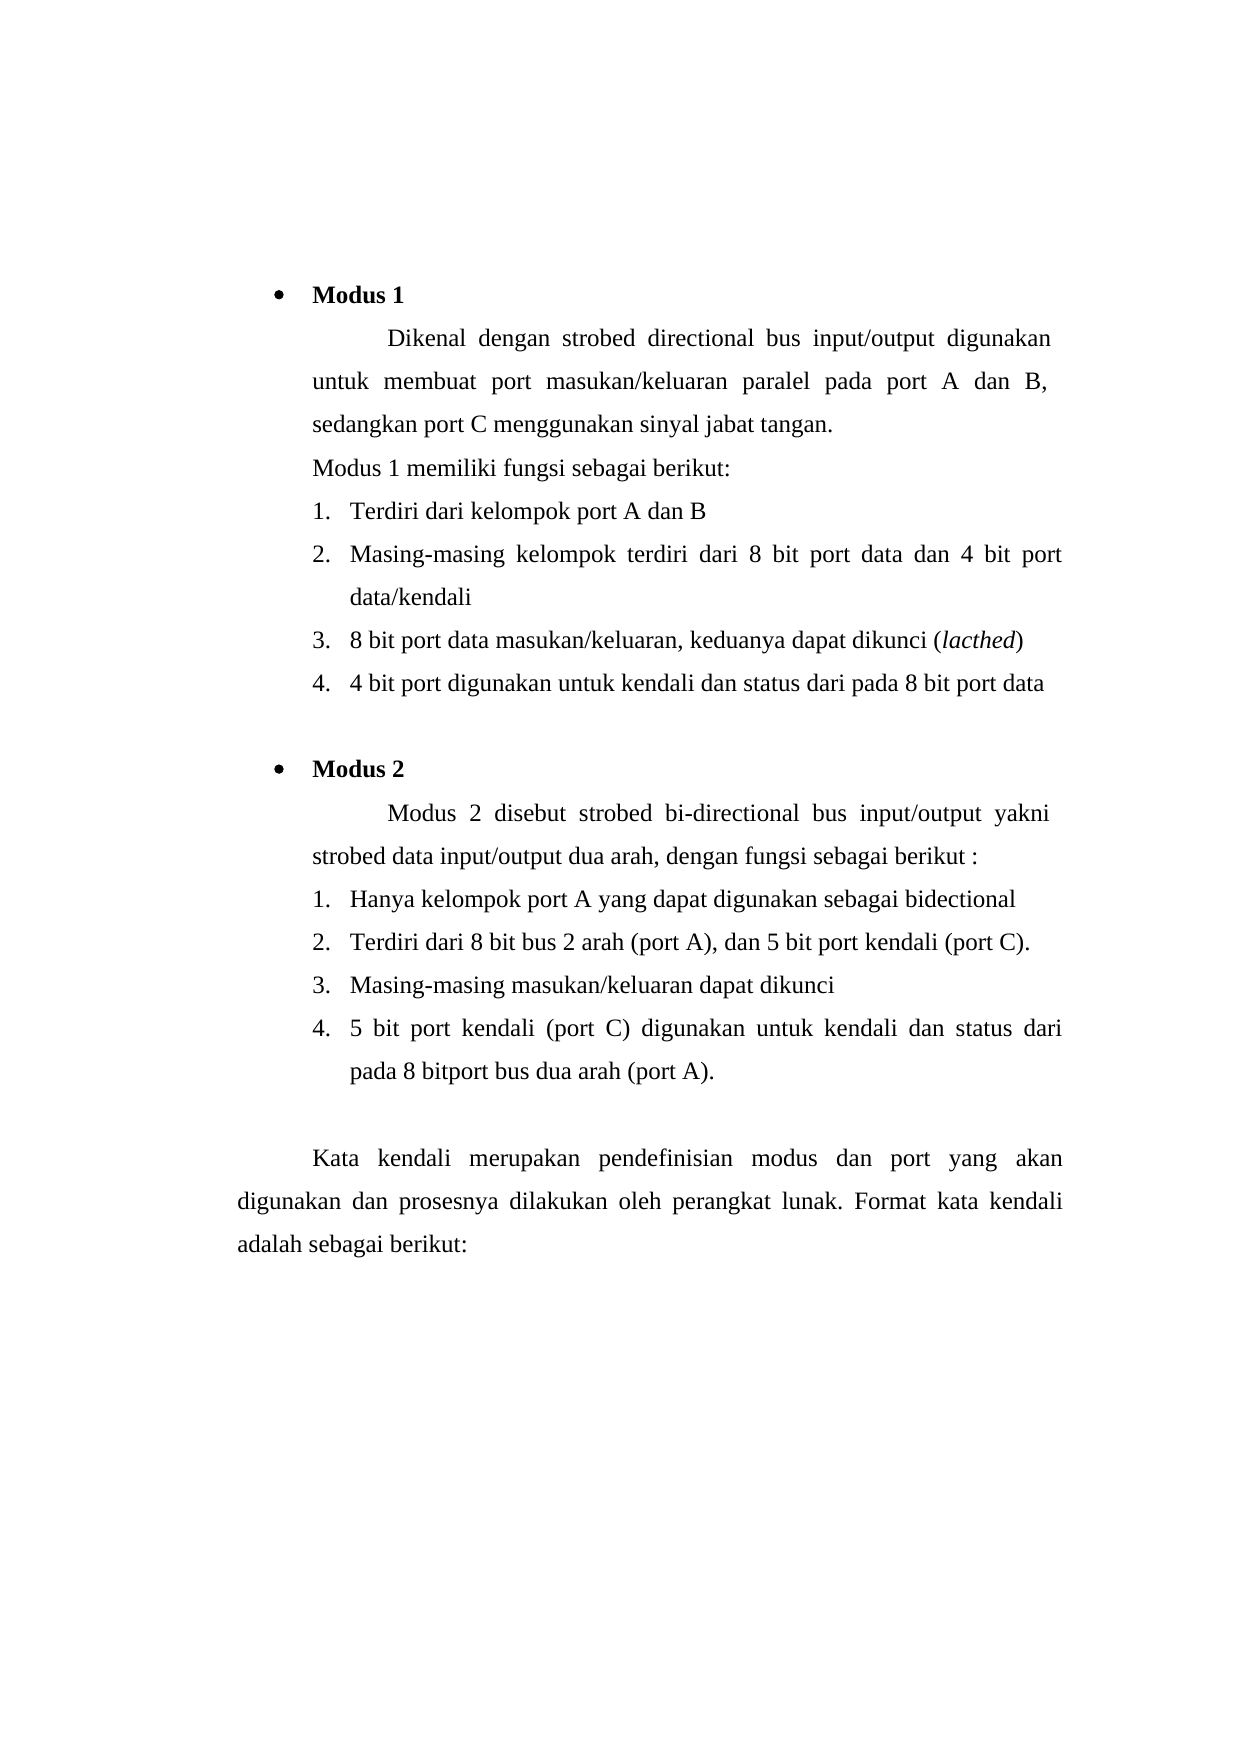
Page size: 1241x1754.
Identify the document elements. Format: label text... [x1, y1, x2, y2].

list Masing-masing kelompok terdiri dari 8 bit port data dan 4 bit port data/kendali [312, 539, 1063, 611]
list Hanya kelompok port A yang dapat digunakan sebagai bidectional [312, 884, 1063, 913]
list Terdiri dari kelompok port A dan B [312, 496, 1063, 524]
text Modus 2 disebut strobed bi-directional bus input/output yakni strobed data input/output dua arah, dengan fungsi sebagai berikut : [237, 798, 1063, 869]
list Terdiri dari 8 bit bus 2 arah (port A), dan 5 bit port kendali (port C). [312, 927, 1063, 956]
text Dikenal dengan strobed directional bus input/output digunakan untuk membuat port masukan/keluaran paralel pada port A dan B, sedangkan port C menggunakan sinyal jabat tangan. [237, 323, 1063, 438]
list Modus 2 [274, 754, 1063, 783]
text Modus 1 memiliki fungsi sebagai berikut: [237, 453, 1063, 481]
list Masing-masing masukan/keluaran dapat dikunci [312, 970, 1063, 999]
list 4 bit port digunakan untuk kendali dan status dari pada 8 bit port data [312, 668, 1063, 697]
list 5 bit port kendali (port C) digunakan untuk kendali dan status dari pada 8 bitport bus dua arah (port A). [312, 1013, 1063, 1085]
list Modus 1 [274, 280, 1063, 309]
list 8 bit port data masukan/keluaran, keduanya dapat dikunci (lacthed) [312, 625, 1063, 654]
text Kata kendali merupakan pendefinisian modus dan port yang akan digunakan dan prosesnya dilakukan oleh perangkat lunak. Format kata kendali adalah sebagai berikut: [237, 1143, 1063, 1258]
